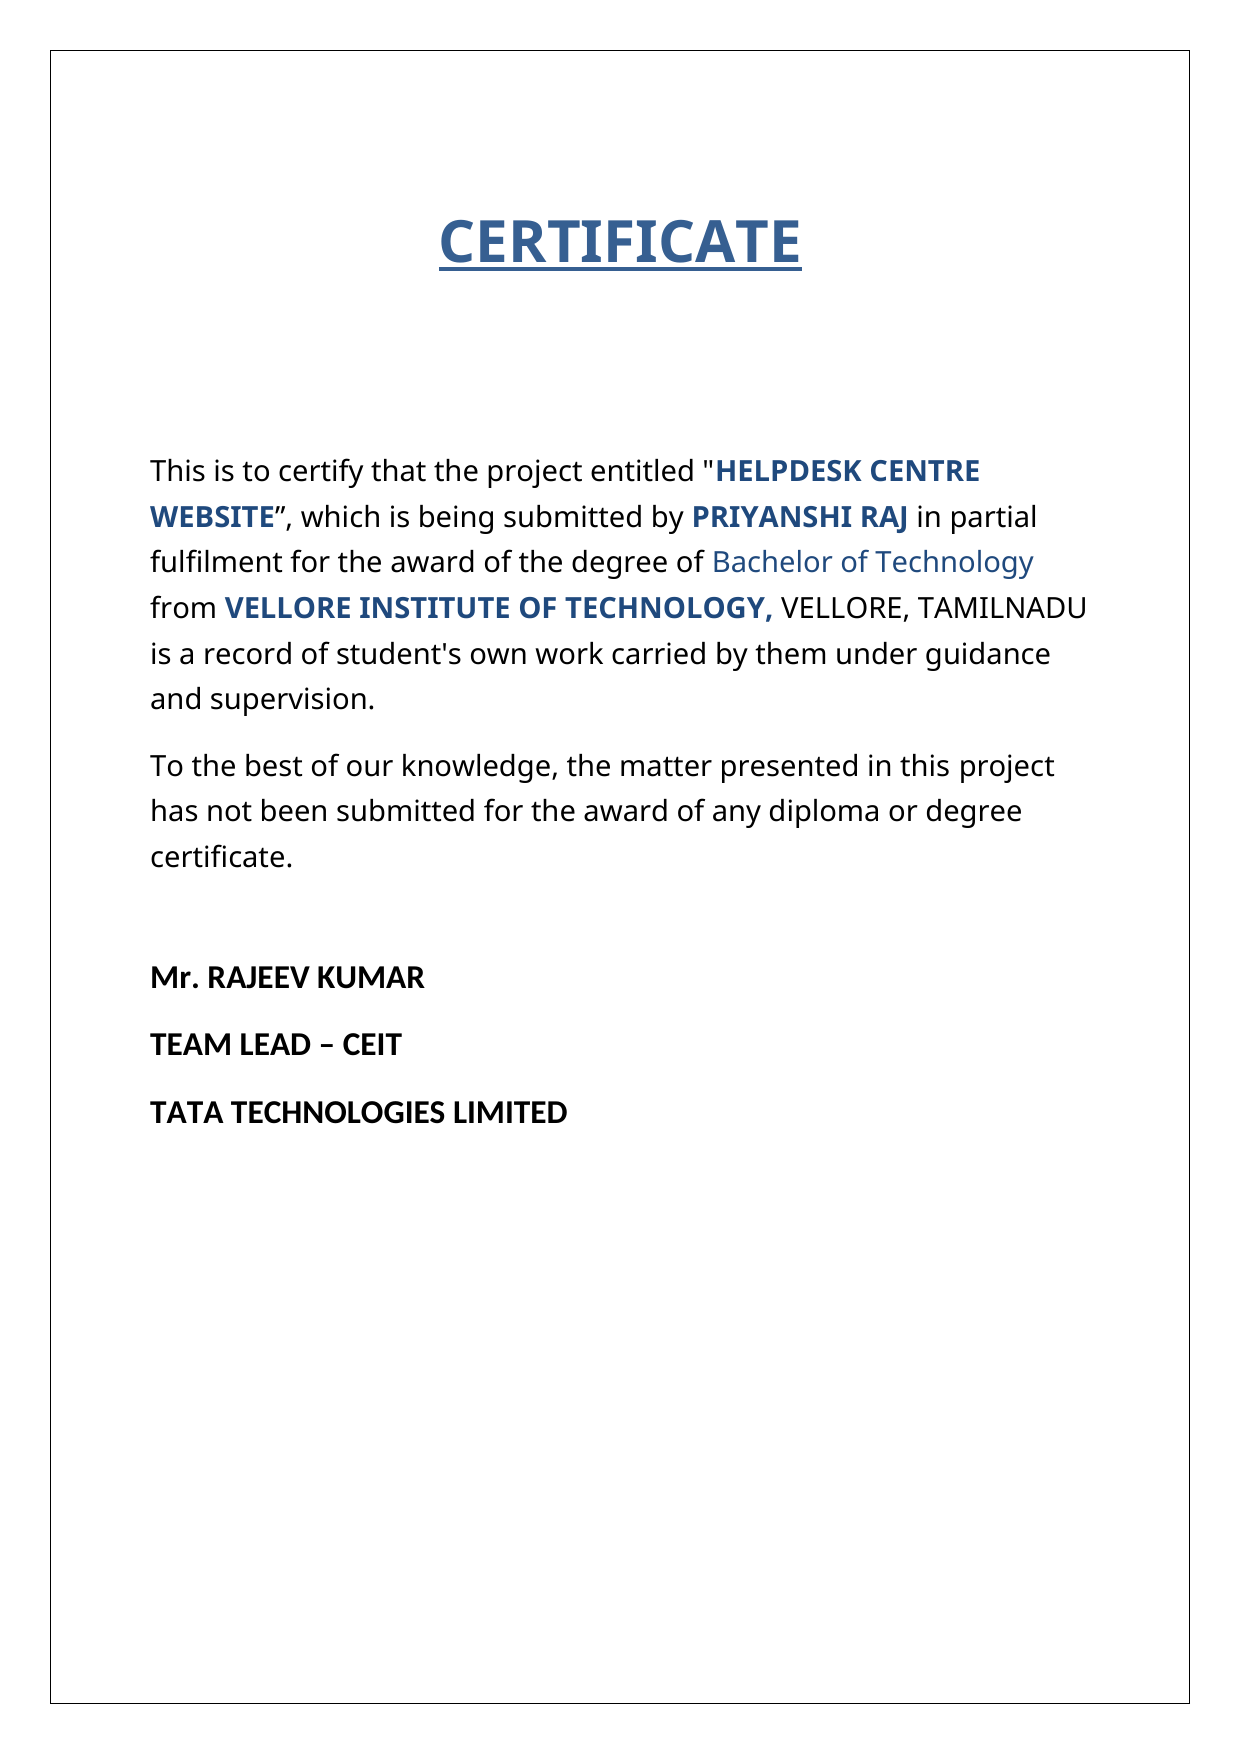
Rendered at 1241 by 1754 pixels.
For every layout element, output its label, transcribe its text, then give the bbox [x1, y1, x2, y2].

subtitle CERTIFICATE [150, 200, 1090, 279]
text This is to certify that the project entitled "HELPDESK CENTRE WEBSITE”, which is being submitted by PRIYANSHI RAJ in partial fulfilment for the award of the degree of Bachelor of Technology from VELLORE INSTITUTE OF TECHNOLOGY, VELLORE, TAMILNADU is a record of student's own work carried by them under guidance and supervision. [150, 450, 1090, 718]
text TEAM LEAD – CEIT [150, 1023, 1090, 1064]
text To the best of our knowledge, the matter presented in this project has not been submitted for the award of any diploma or degree certificate. [150, 745, 1090, 876]
text TATA TECHNOLOGIES LIMITED [150, 1091, 1090, 1132]
text Mr. RAJEEV KUMAR [150, 956, 1090, 996]
